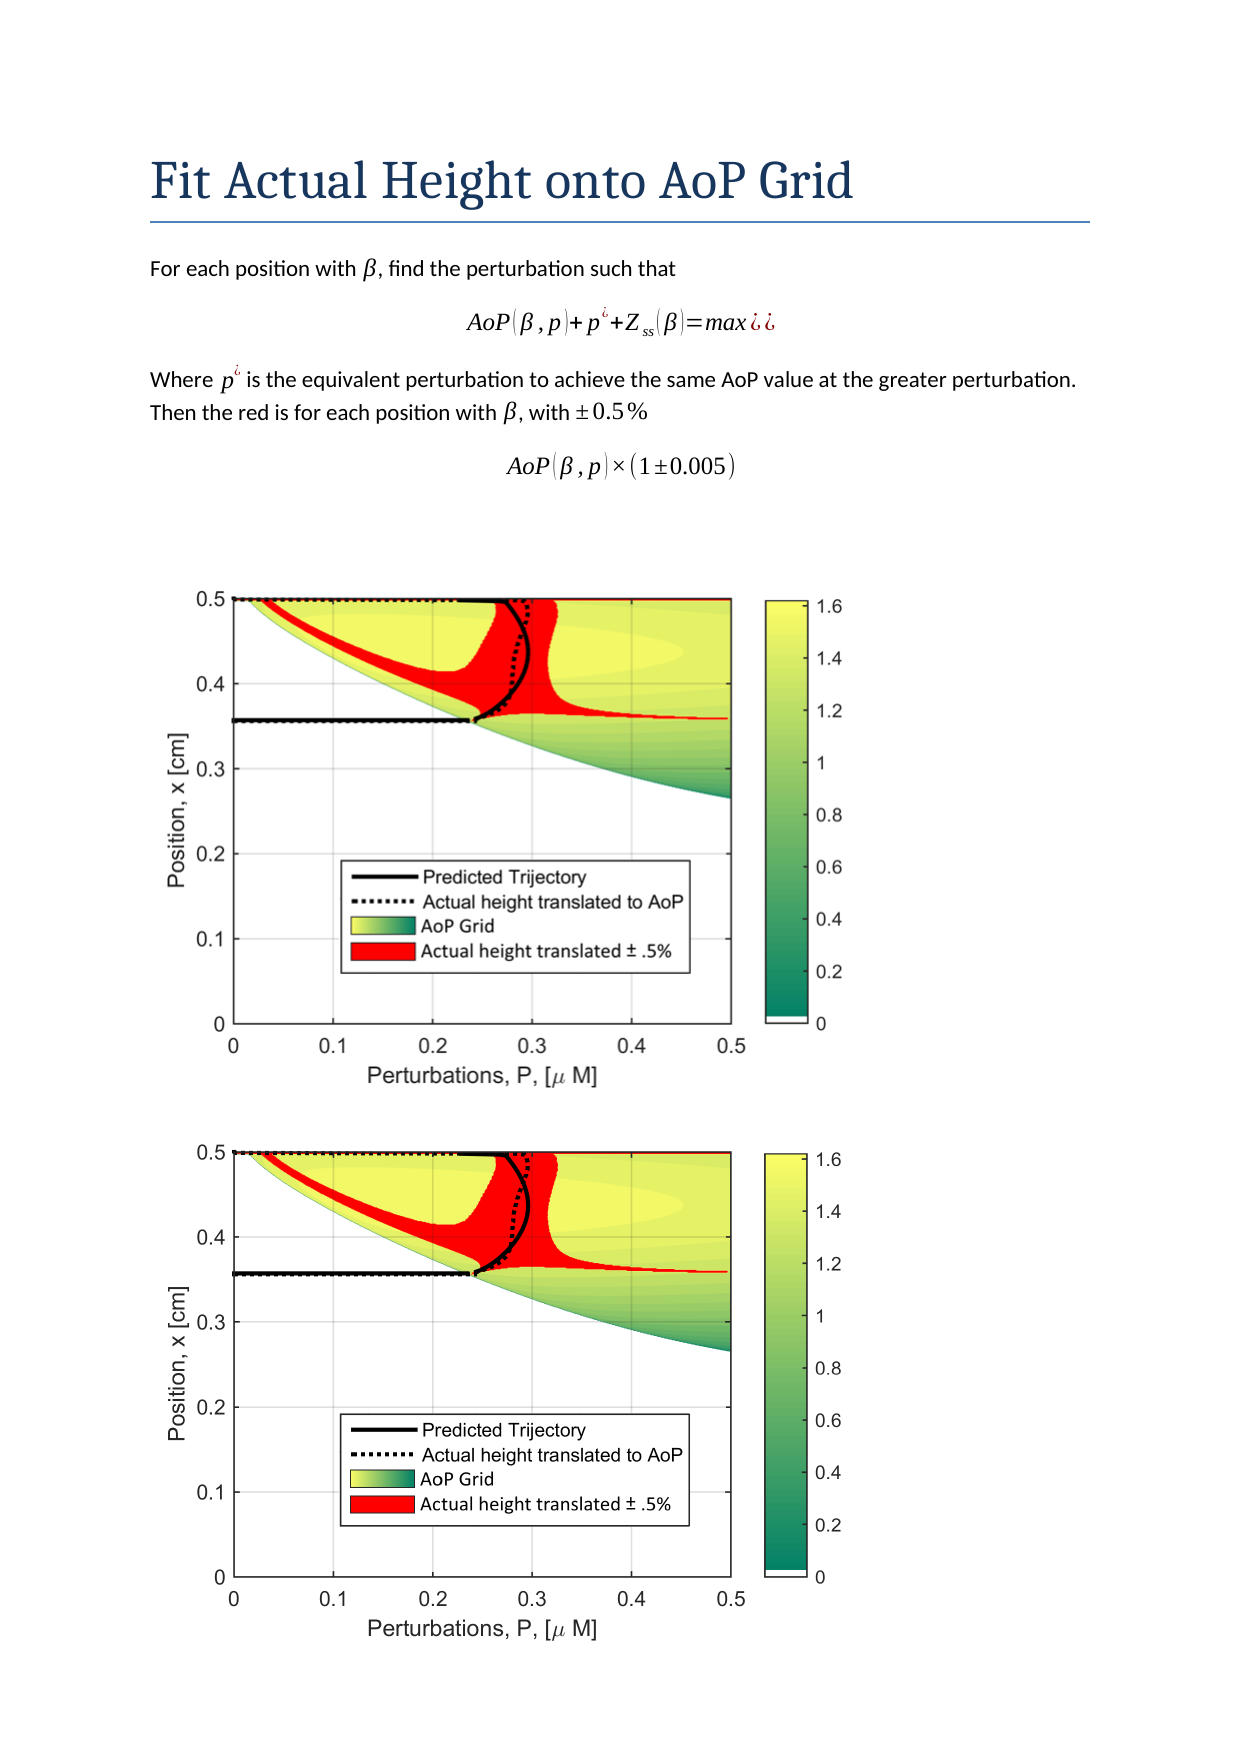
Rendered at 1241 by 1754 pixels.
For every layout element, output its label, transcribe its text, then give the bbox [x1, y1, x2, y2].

picture [150, 559, 909, 1088]
title Fit Actual Height onto AoP Grid [150, 150, 1090, 221]
picture [150, 1112, 910, 1641]
text For each position with , find the perturbation such that [150, 254, 1090, 282]
text Where is the equivalent perturbation to achieve the same AoP value at the greater perturbation. Then the red is for each position with , with [150, 365, 1090, 426]
